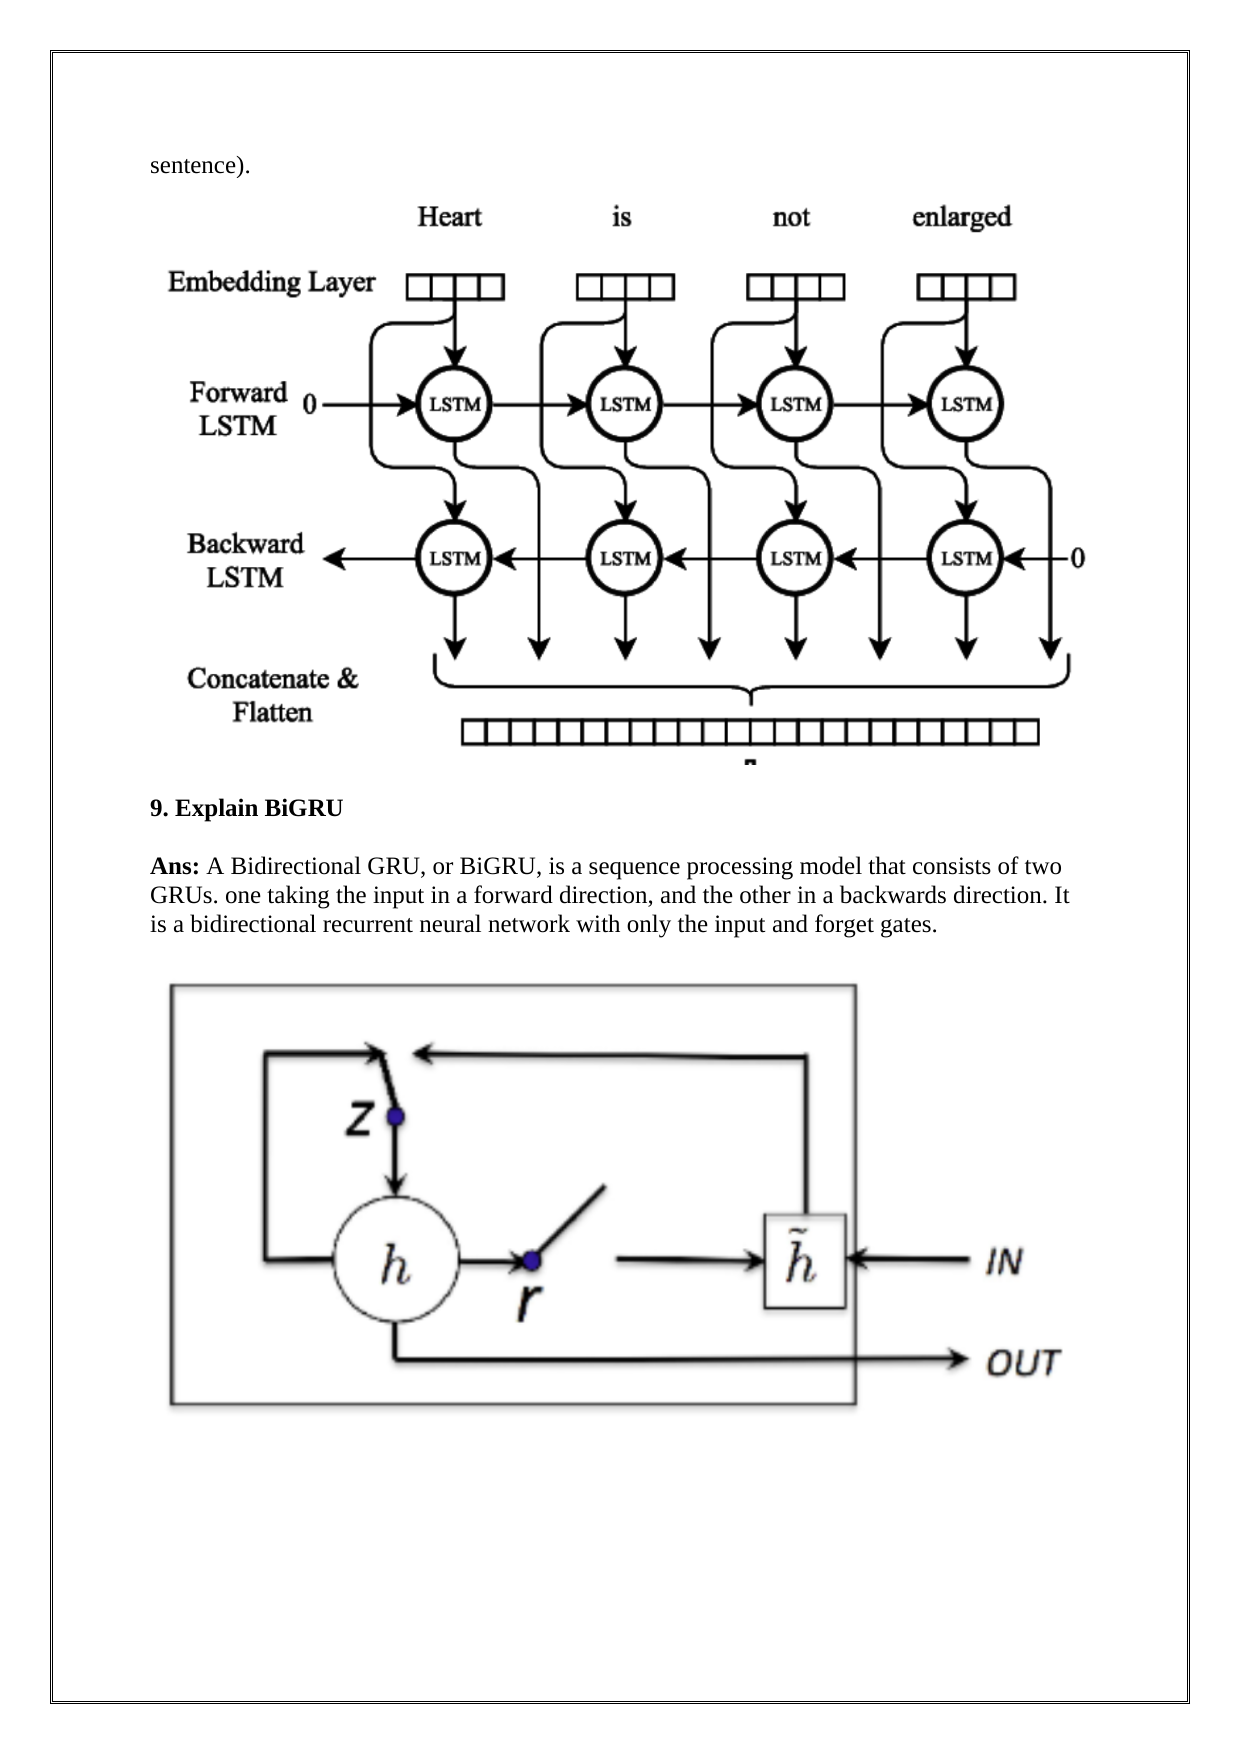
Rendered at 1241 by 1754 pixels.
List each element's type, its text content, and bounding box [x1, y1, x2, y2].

picture [150, 178, 1091, 765]
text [150, 150, 1090, 178]
picture [150, 962, 1091, 1429]
text Ans: A Bidirectional GRU, or BiGRU, is a sequence processing model that consists of two GRUs. one taking the input in a forward direction, and the other in a backwards direction. It is a bidirectional recurrent neural network with only the input and forget gates. [150, 851, 1090, 937]
text 9. Explain BiGRU [150, 793, 1090, 822]
